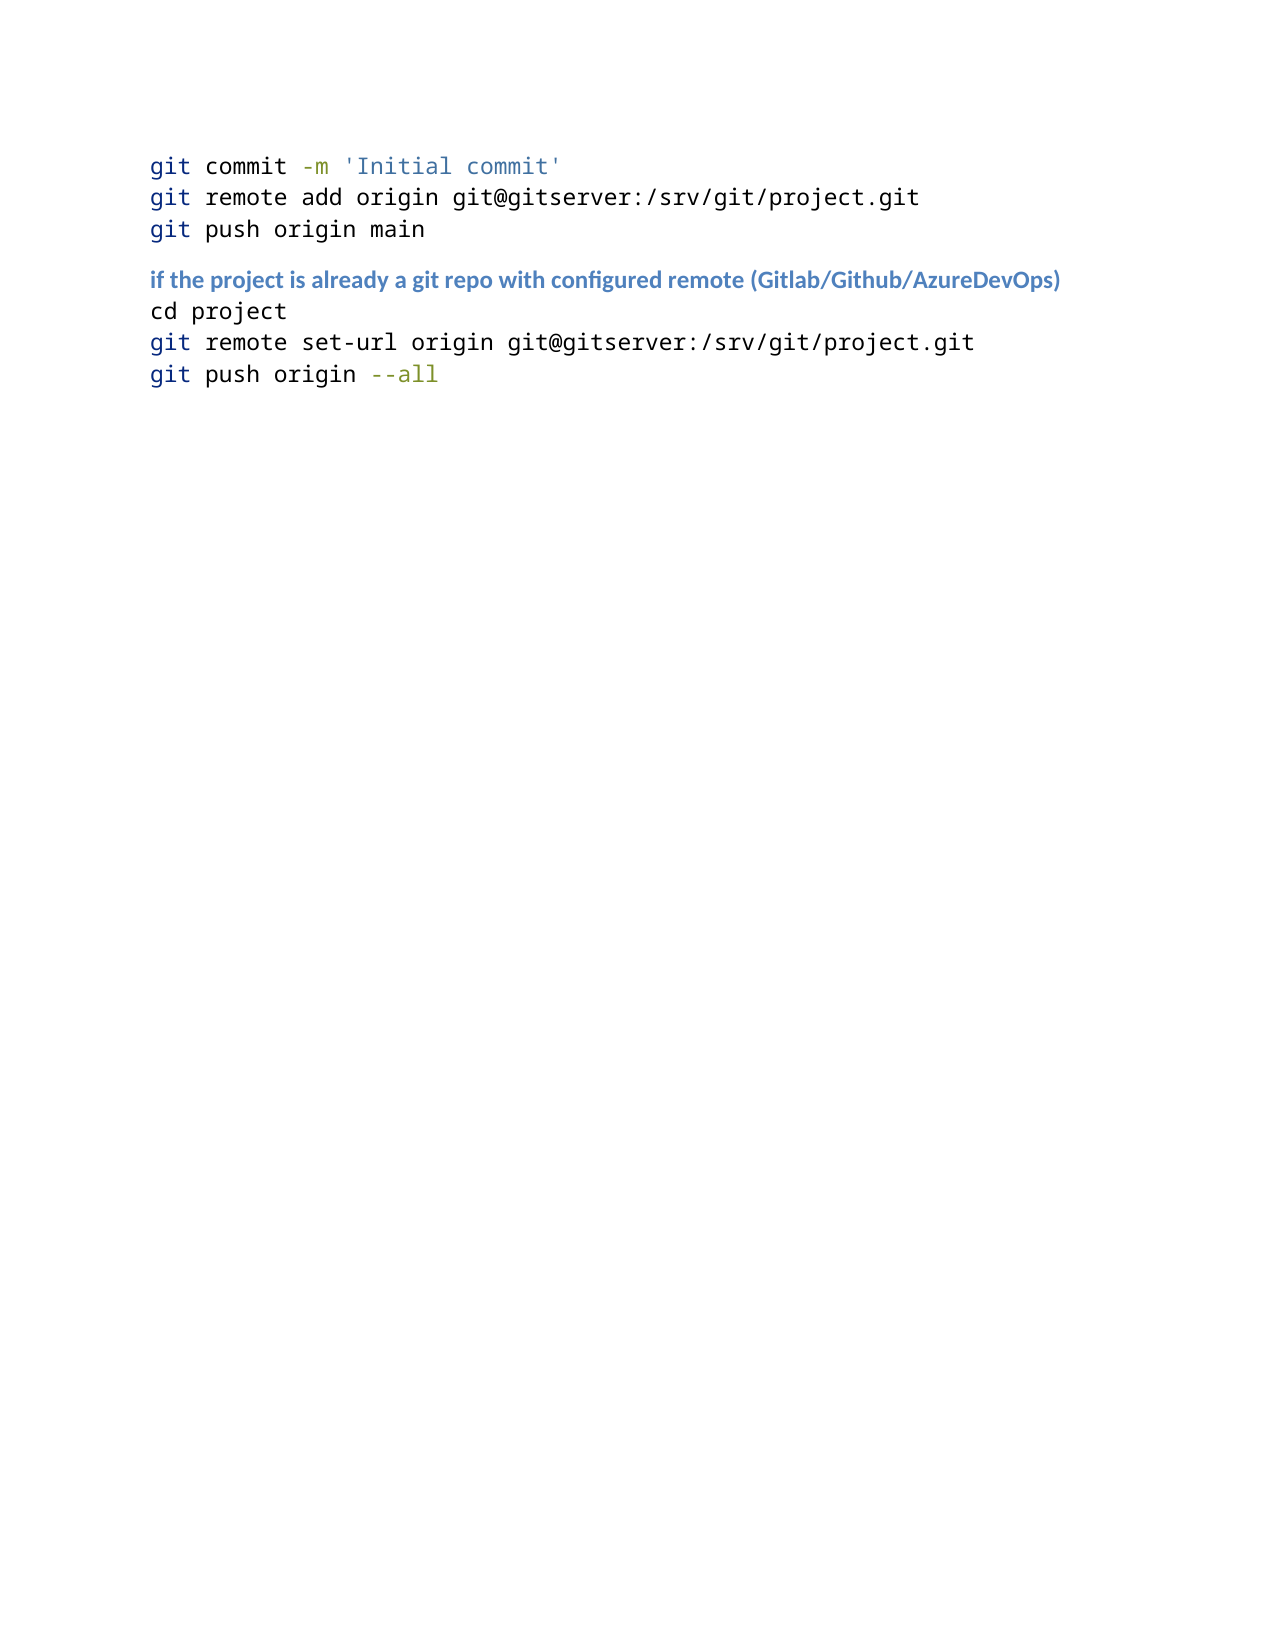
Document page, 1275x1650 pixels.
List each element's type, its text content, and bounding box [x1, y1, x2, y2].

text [150, 150, 1125, 244]
text cd project git remote set-url origin git@gitserver:/srv/git/project.git git push origin --all [150, 295, 1125, 389]
subtitle if the project is already a git repo with configured remote (Gitlab/Github/AzureDevOps) [150, 264, 1125, 295]
